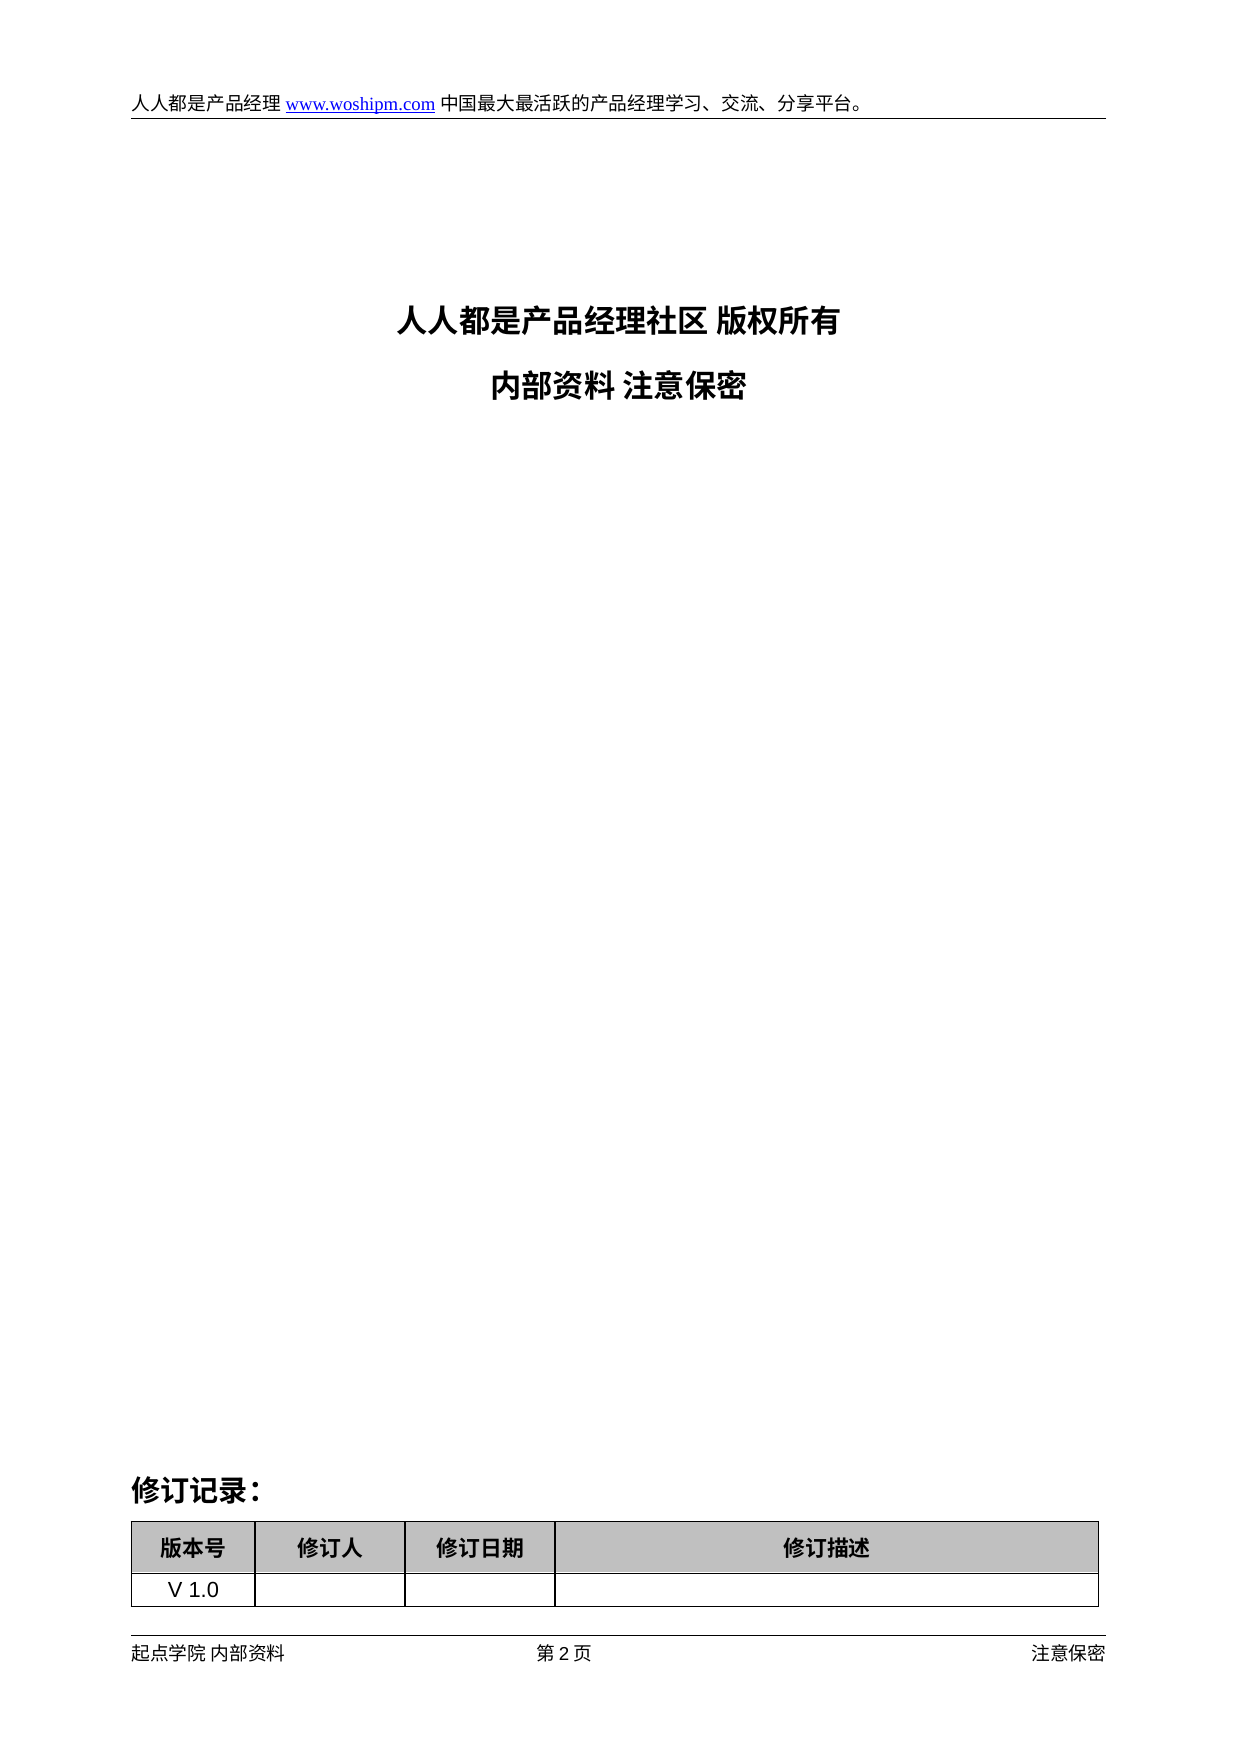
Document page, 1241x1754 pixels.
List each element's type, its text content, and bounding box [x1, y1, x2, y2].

table_header 修订日期 [406, 1522, 554, 1572]
text 人人都是产品经理社区 版权所有 [131, 286, 1106, 351]
table_cell [256, 1574, 404, 1606]
table_header 修订人 [256, 1522, 404, 1572]
table_header 版本号 [132, 1522, 254, 1572]
text 修订记录： [131, 1456, 1106, 1521]
table_cell V 1.0 [132, 1574, 254, 1606]
table_cell [556, 1574, 1098, 1606]
table_header 修订描述 [556, 1522, 1098, 1572]
table_cell [406, 1574, 554, 1606]
text 内部资料 注意保密 [131, 351, 1106, 416]
